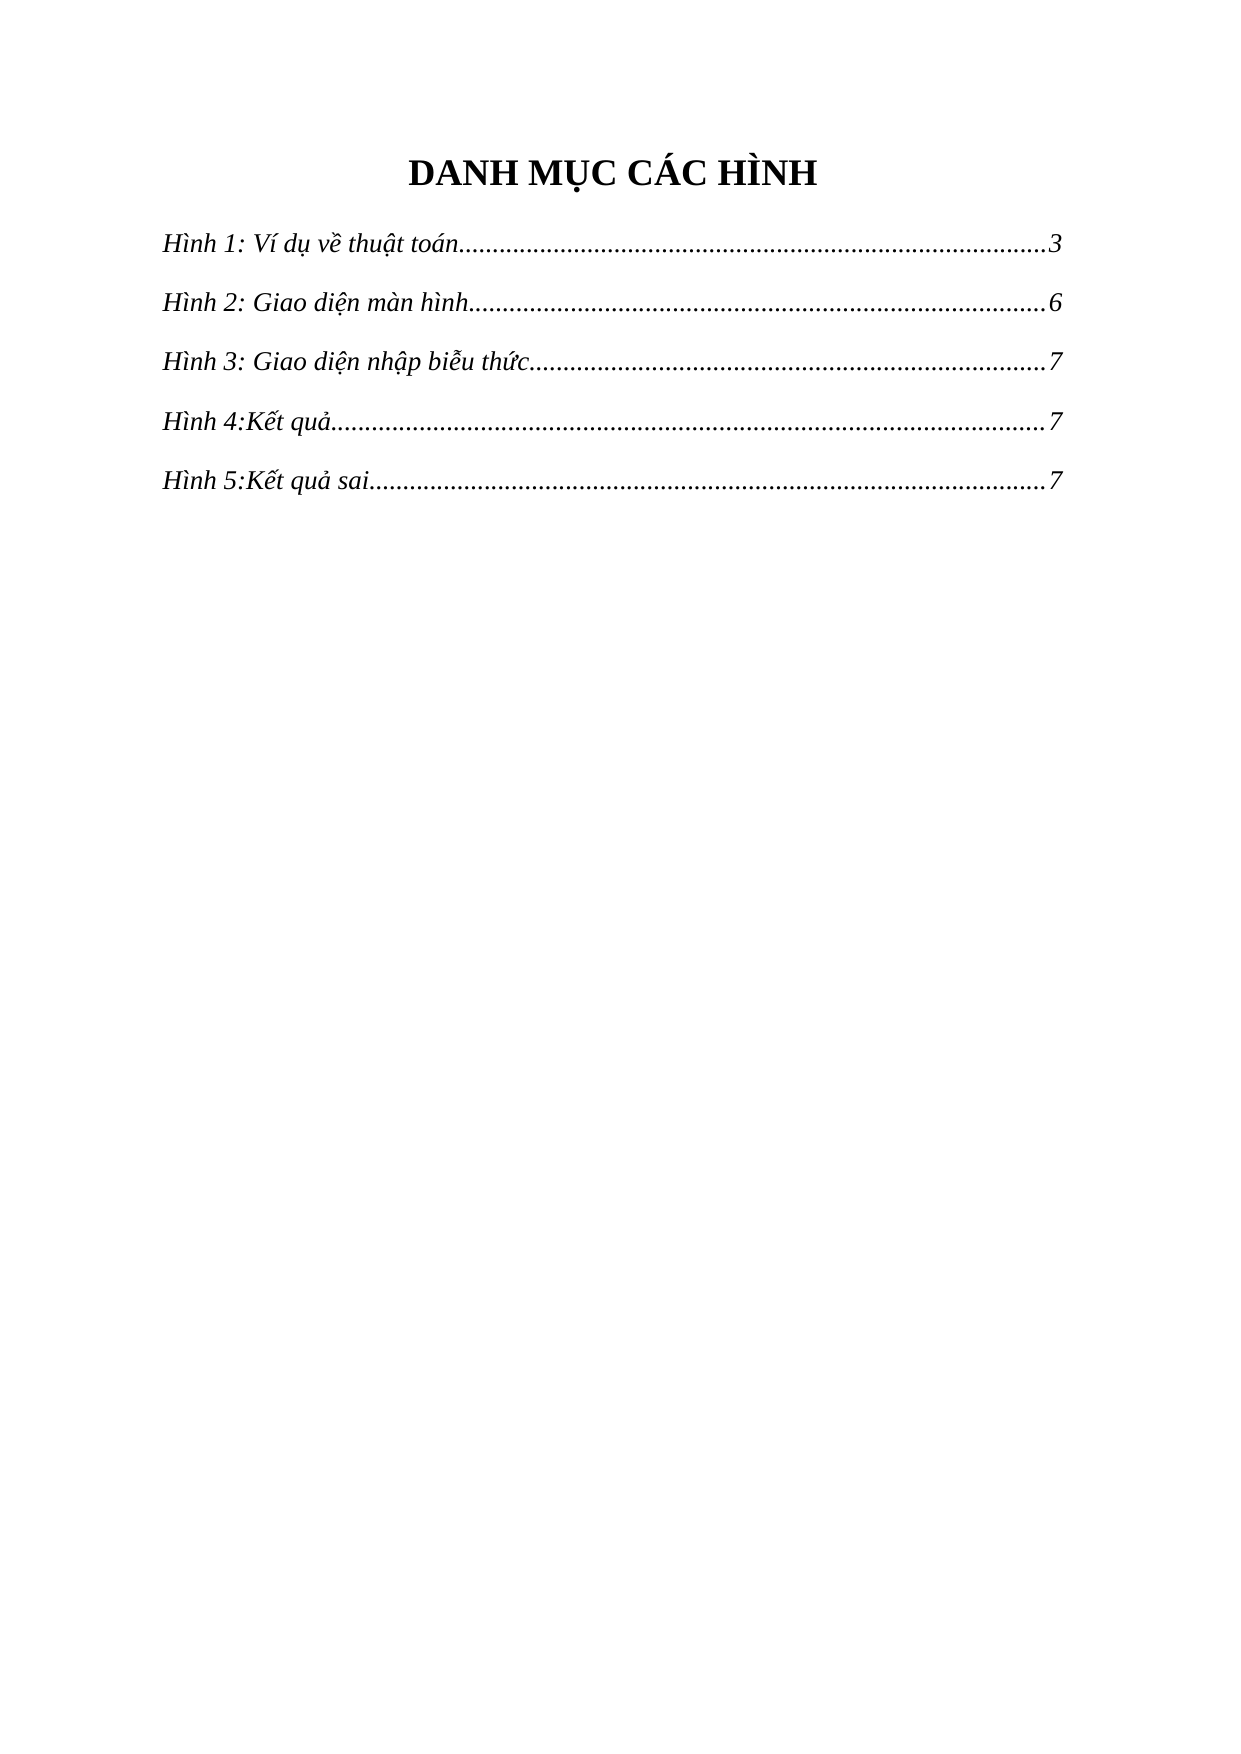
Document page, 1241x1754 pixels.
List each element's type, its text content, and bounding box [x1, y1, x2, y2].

text Hình 2: Giao diện màn hình 6 [162, 286, 1063, 317]
text DANH MỤC CÁC HÌNH [162, 150, 1063, 193]
text Hình 3: Giao diện nhập biễu thức 7 [162, 346, 1063, 377]
text Hình 1: Ví dụ về thuật toán 3 [162, 227, 1063, 258]
text Hình 4:Kết quả 7 [162, 405, 1063, 436]
text Hình 5:Kết quả sai 7 [162, 464, 1063, 495]
